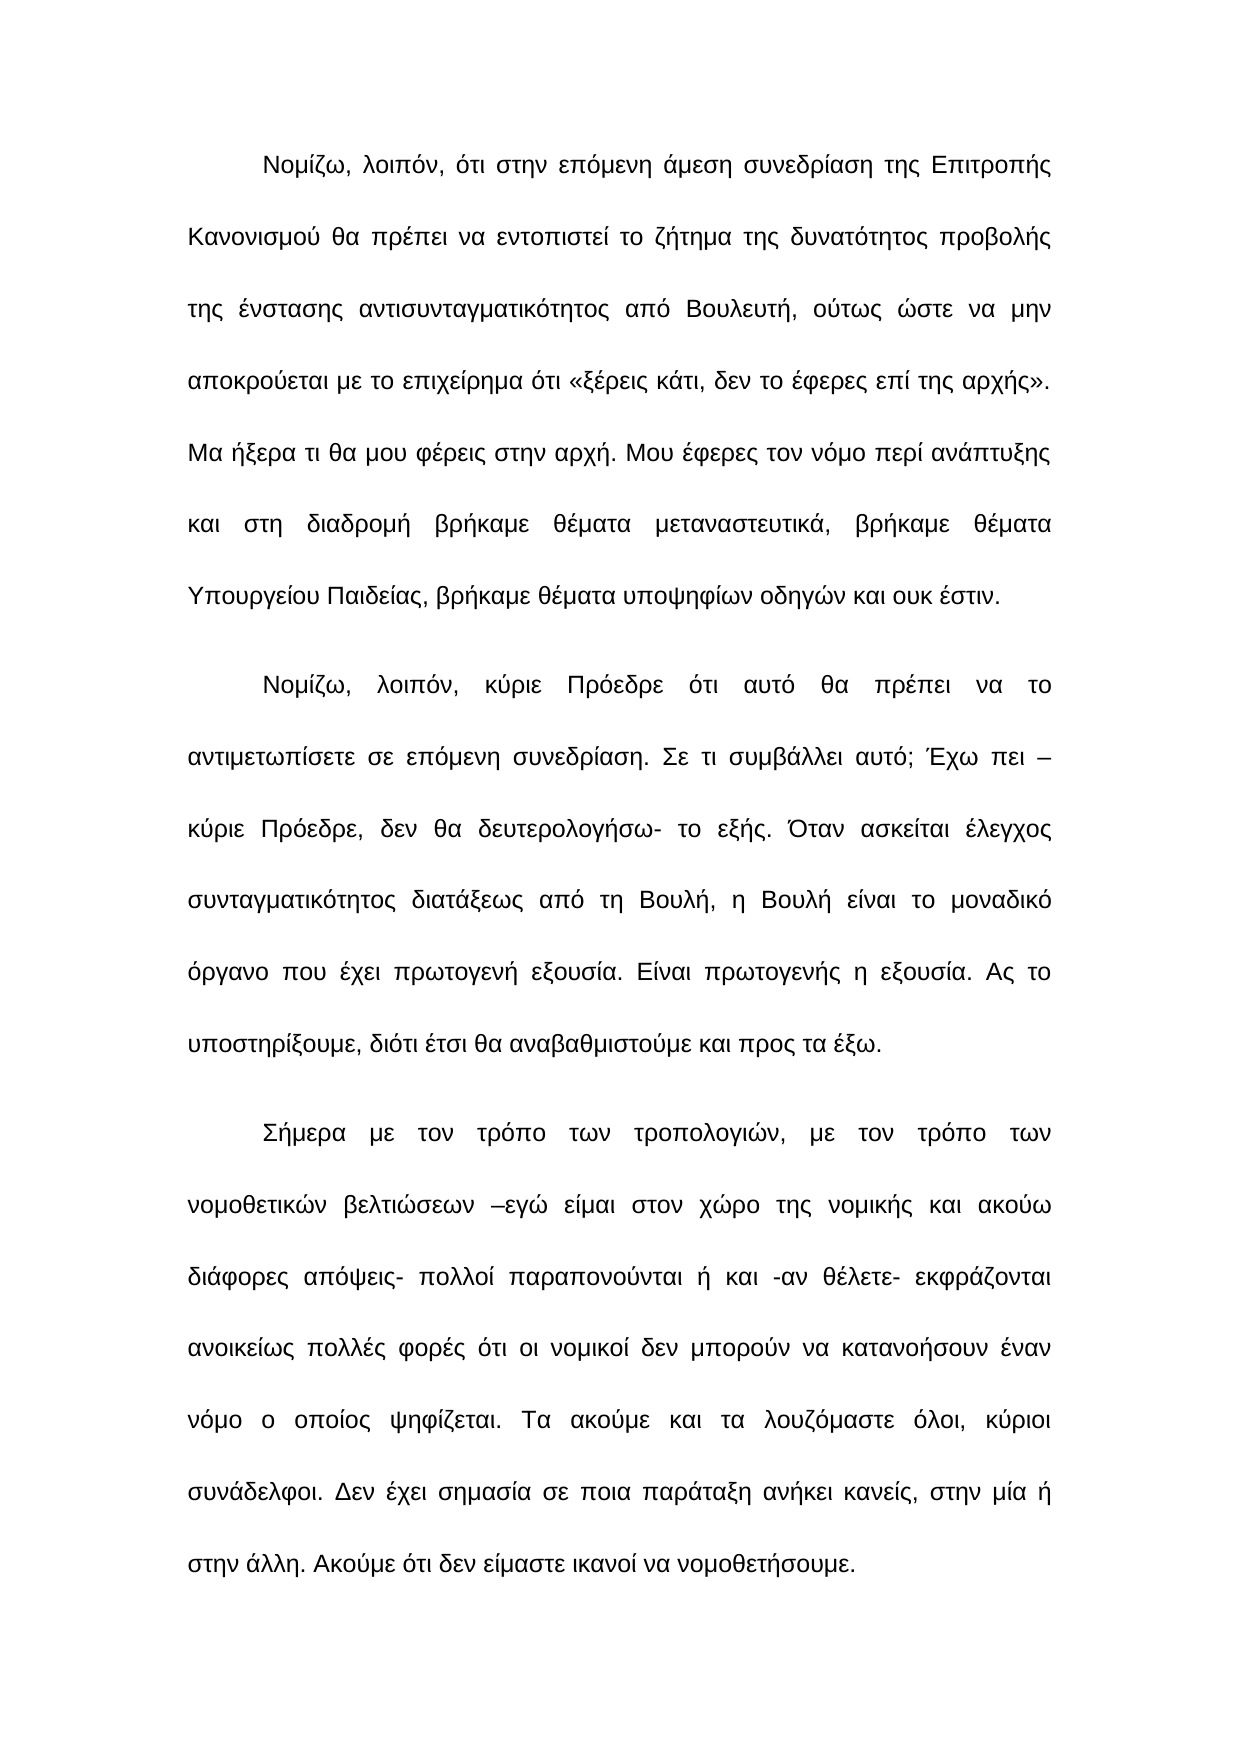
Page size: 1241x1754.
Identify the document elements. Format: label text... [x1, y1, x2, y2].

text Νομίζω, λοιπόν, κύριε Πρόεδρε ότι αυτό θα πρέπει να το αντιμετωπίσετε σε επόμενη συνεδρίαση. Σε τι συμβάλλει αυτό; Έχω πει –κύριε Πρόεδρε, δεν θα δευτερολογήσω- το εξής. Όταν ασκείται έλεγχος συνταγματικότητος διατάξεως από τη Βουλή, η Βουλή είναι το μοναδικό όργανο που έχει πρωτογενή εξουσία. Είναι πρωτογενής η εξουσία. Ας το υποστηρίξουμε, διότι έτσι θα αναβαθμιστούμε και προς τα έξω. [187, 670, 1053, 1058]
text Σήμερα με τον τρόπο των τροπολογιών, με τον τρόπο των νομοθετικών βελτιώσεων –εγώ είμαι στον χώρο της νομικής και ακούω διάφορες απόψεις- πολλοί παραπονούνται ή και -αν θέλετε- εκφράζονται ανοικείως πολλές φορές ότι οι νομικοί δεν μπορούν να κατανοήσουν έναν νόμο ο οποίος ψηφίζεται. Τα ακούμε και τα λουζόμαστε όλοι, κύριοι συνάδελφοι. Δεν έχει σημασία σε ποια παράταξη ανήκει κανείς, στην μία ή στην άλλη. Ακούμε ότι δεν είμαστε ικανοί να νομοθετήσουμε. [187, 1118, 1053, 1578]
text Νομίζω, λοιπόν, ότι στην επόμενη άμεση συνεδρίαση της Επιτροπής Κανονισμού θα πρέπει να εντοπιστεί το ζήτημα της δυνατότητος προβολής της ένστασης αντισυνταγματικότητος από Βουλευτή, ούτως ώστε να μην αποκρούεται με το επιχείρημα ότι «ξέρεις κάτι, δεν το έφερες επί της αρχής». Μα ήξερα τι θα μου φέρεις στην αρχή. Μου έφερες τον νόμο περί ανάπτυξης και στη διαδρομή βρήκαμε θέματα μεταναστευτικά, βρήκαμε θέματα Υπουργείου Παιδείας, βρήκαμε θέματα υποψηφίων οδηγών και ουκ έστιν. [187, 150, 1053, 610]
